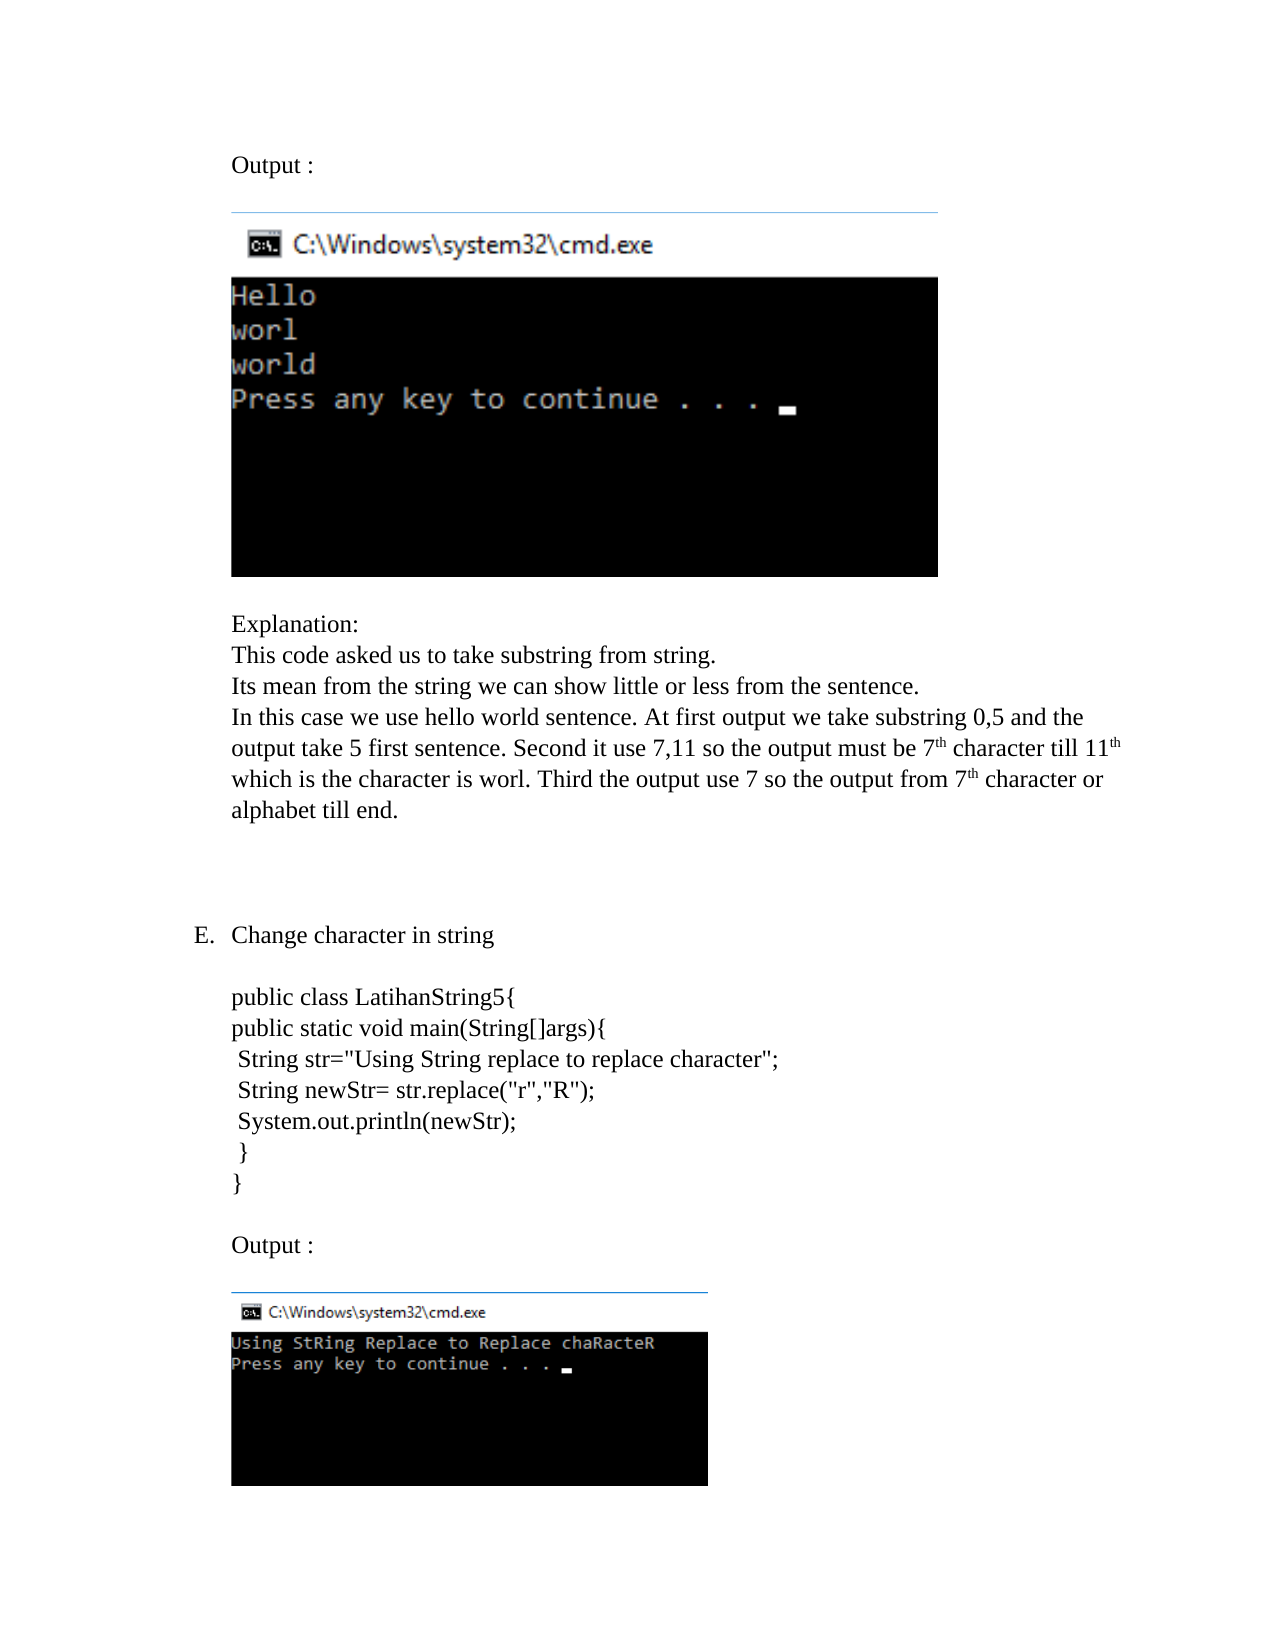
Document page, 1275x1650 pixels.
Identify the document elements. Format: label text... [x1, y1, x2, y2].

list public class LatihanString5{ [231, 982, 1125, 1011]
list Output : [231, 1230, 1125, 1259]
list Its mean from the string we can show little or less from the sentence. [231, 671, 1125, 700]
list System.out.println(newStr); [231, 1106, 1125, 1135]
list This code asked us to take substring from string. [231, 640, 1125, 669]
list } [231, 1168, 1125, 1197]
list Explanation: [231, 609, 1125, 638]
list Output : [231, 150, 1125, 179]
list public static void main(String[]args){ [231, 1013, 1125, 1042]
list In this case we use hello world sentence. At first output we take substring 0,5 and the output take 5 first sentence. Second it use 7,11 so the output must be 7th character till 11th which is the character is worl. Third the output use 7 so the output from 7th character or alphabet till end. [231, 702, 1125, 824]
picture [231, 212, 938, 577]
list String newStr= str.replace("r","R"); [231, 1075, 1125, 1104]
list String str="Using String replace to replace character"; [231, 1044, 1125, 1073]
list Change character in string [194, 920, 1125, 948]
picture [231, 1292, 708, 1486]
list } [231, 1137, 1125, 1166]
